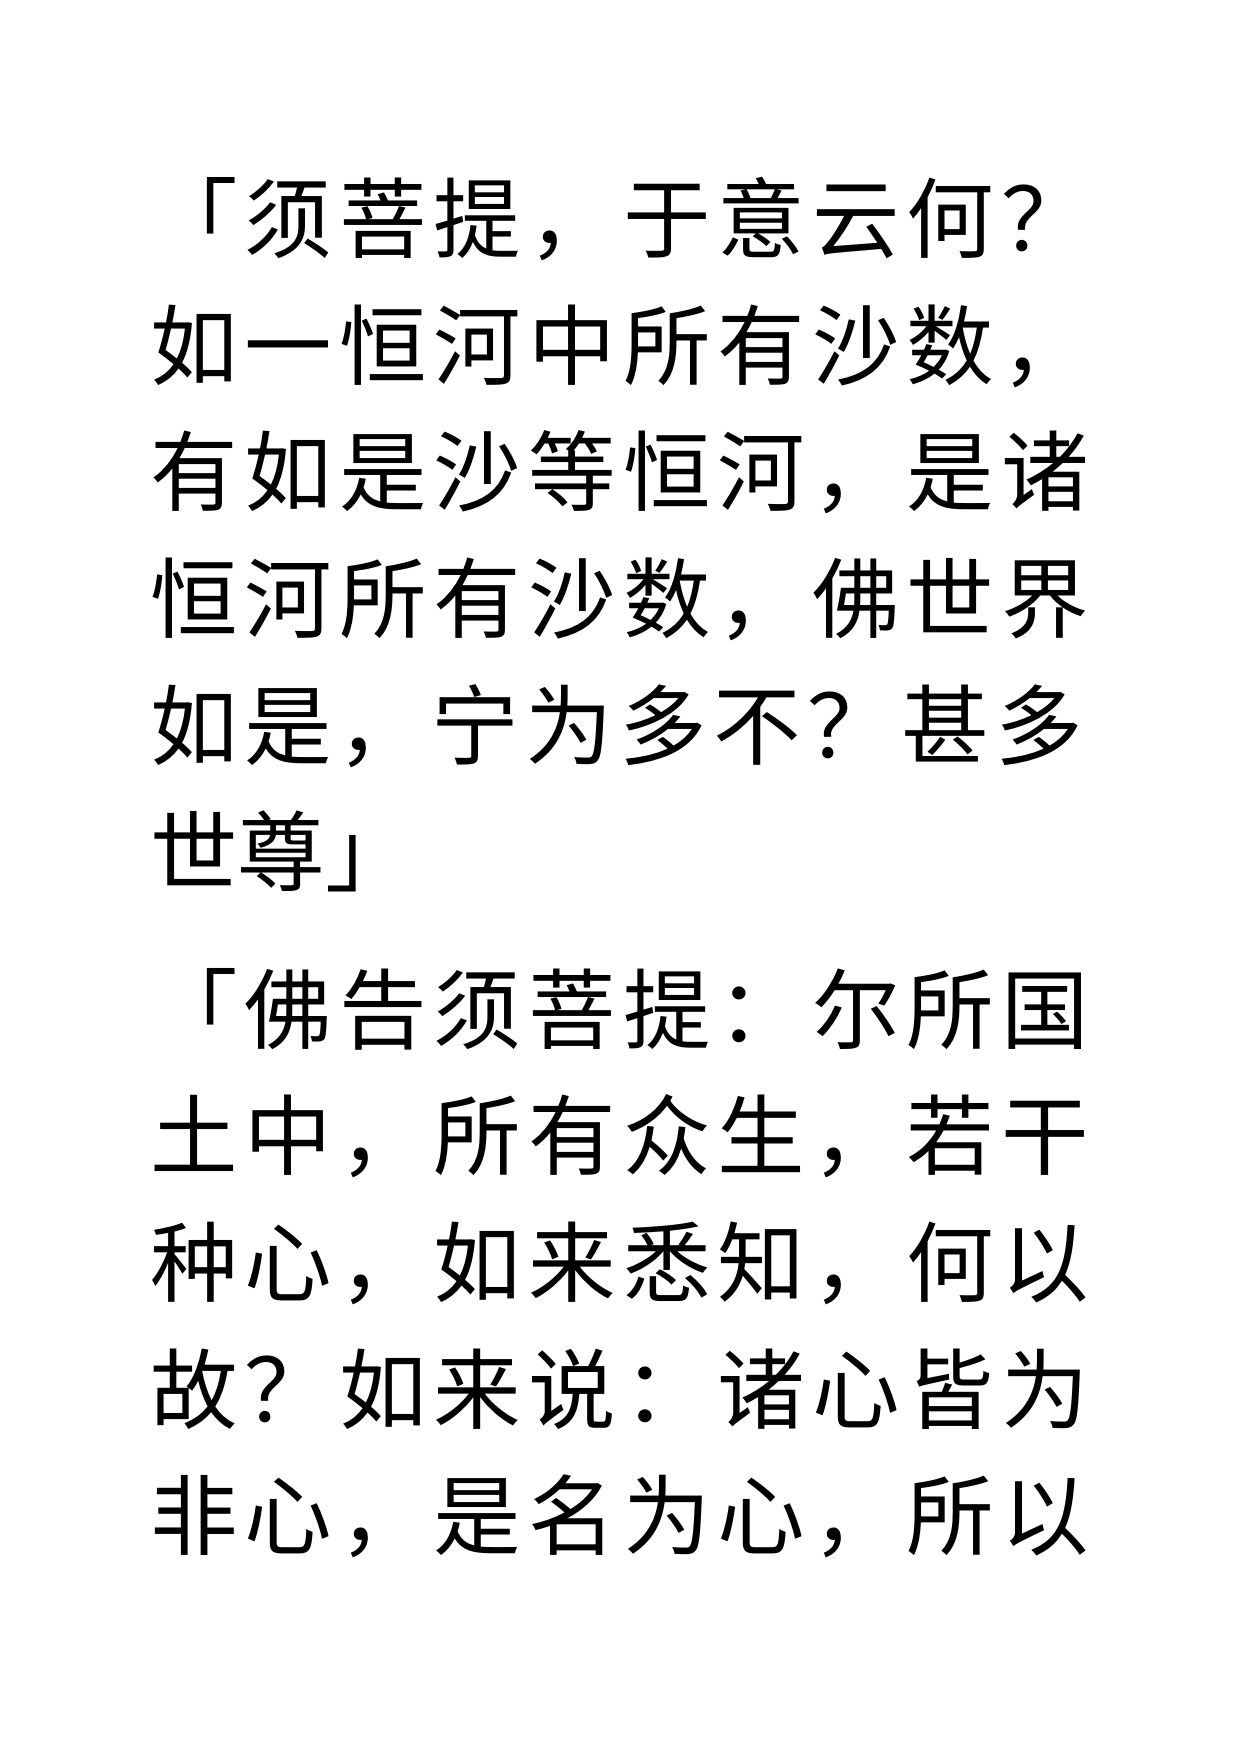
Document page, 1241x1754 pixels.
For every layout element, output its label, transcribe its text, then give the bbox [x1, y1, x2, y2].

text 「须菩提，于意云何？如一恒河中所有沙数，有如是沙等恒河，是诸恒河所有沙数，佛世界如是，宁为多不？甚多，世尊」 [150, 150, 1090, 910]
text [150, 941, 1090, 1574]
